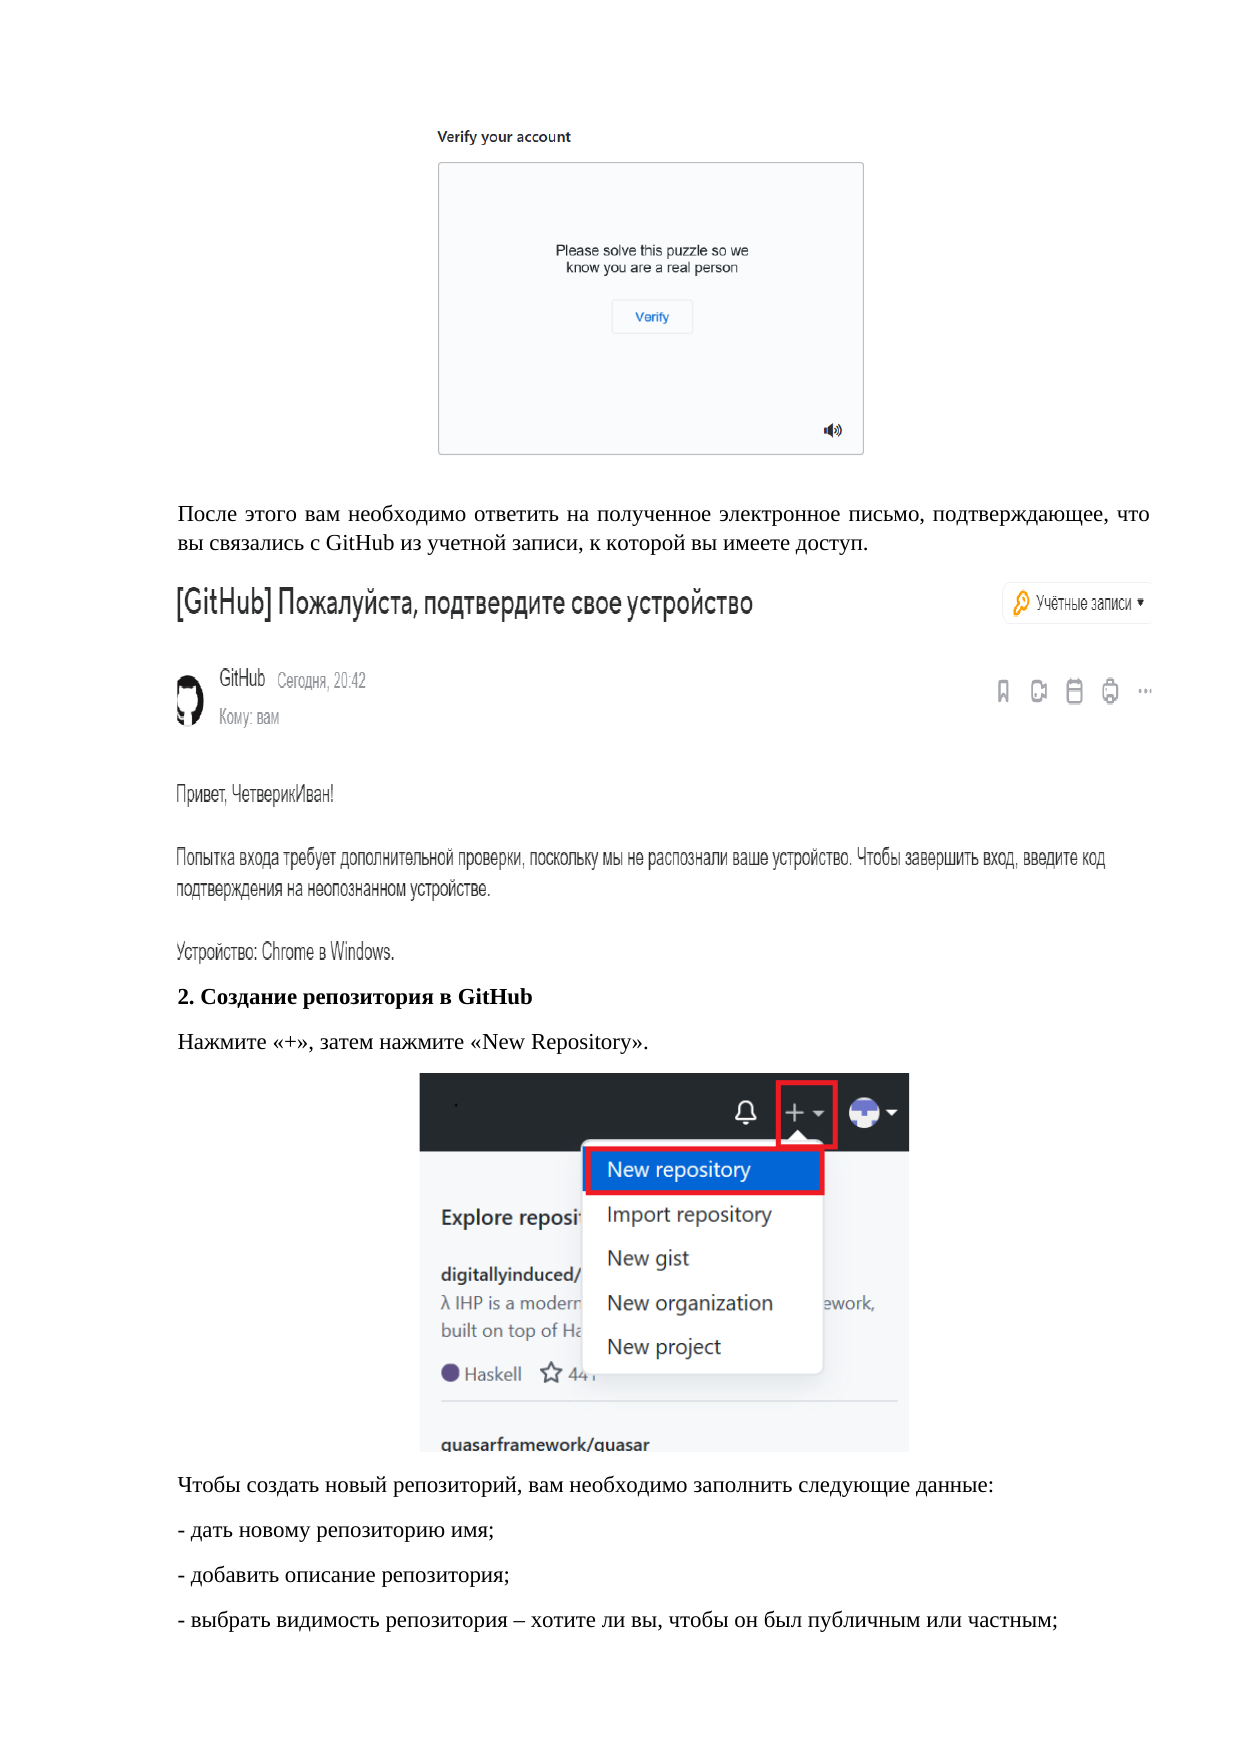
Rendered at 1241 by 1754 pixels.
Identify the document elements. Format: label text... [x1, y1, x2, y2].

text Чтобы создать новый репозиторий, вам необходимо заполнить следующие данные: [177, 1471, 1152, 1497]
text - дать новому репозиторию имя; [177, 1516, 1152, 1542]
picture [419, 1073, 910, 1452]
text После этого вам необходимо ответить на полученное электронное письмо, подтверждающее, что вы связались с GitHub из учетной записи, к которой вы имеете доступ. [177, 501, 1152, 555]
picture [416, 118, 913, 482]
text 2. Создание репозитория в GitHub [177, 983, 1152, 1009]
picture [177, 574, 1152, 964]
text - выбрать видимость репозитория – хотите ли вы, чтобы он был публичным или частным; [177, 1606, 1152, 1632]
text - добавить описание репозитория; [177, 1561, 1152, 1587]
text Нажмите «+», затем нажмите «New Repository». [177, 1028, 1152, 1054]
